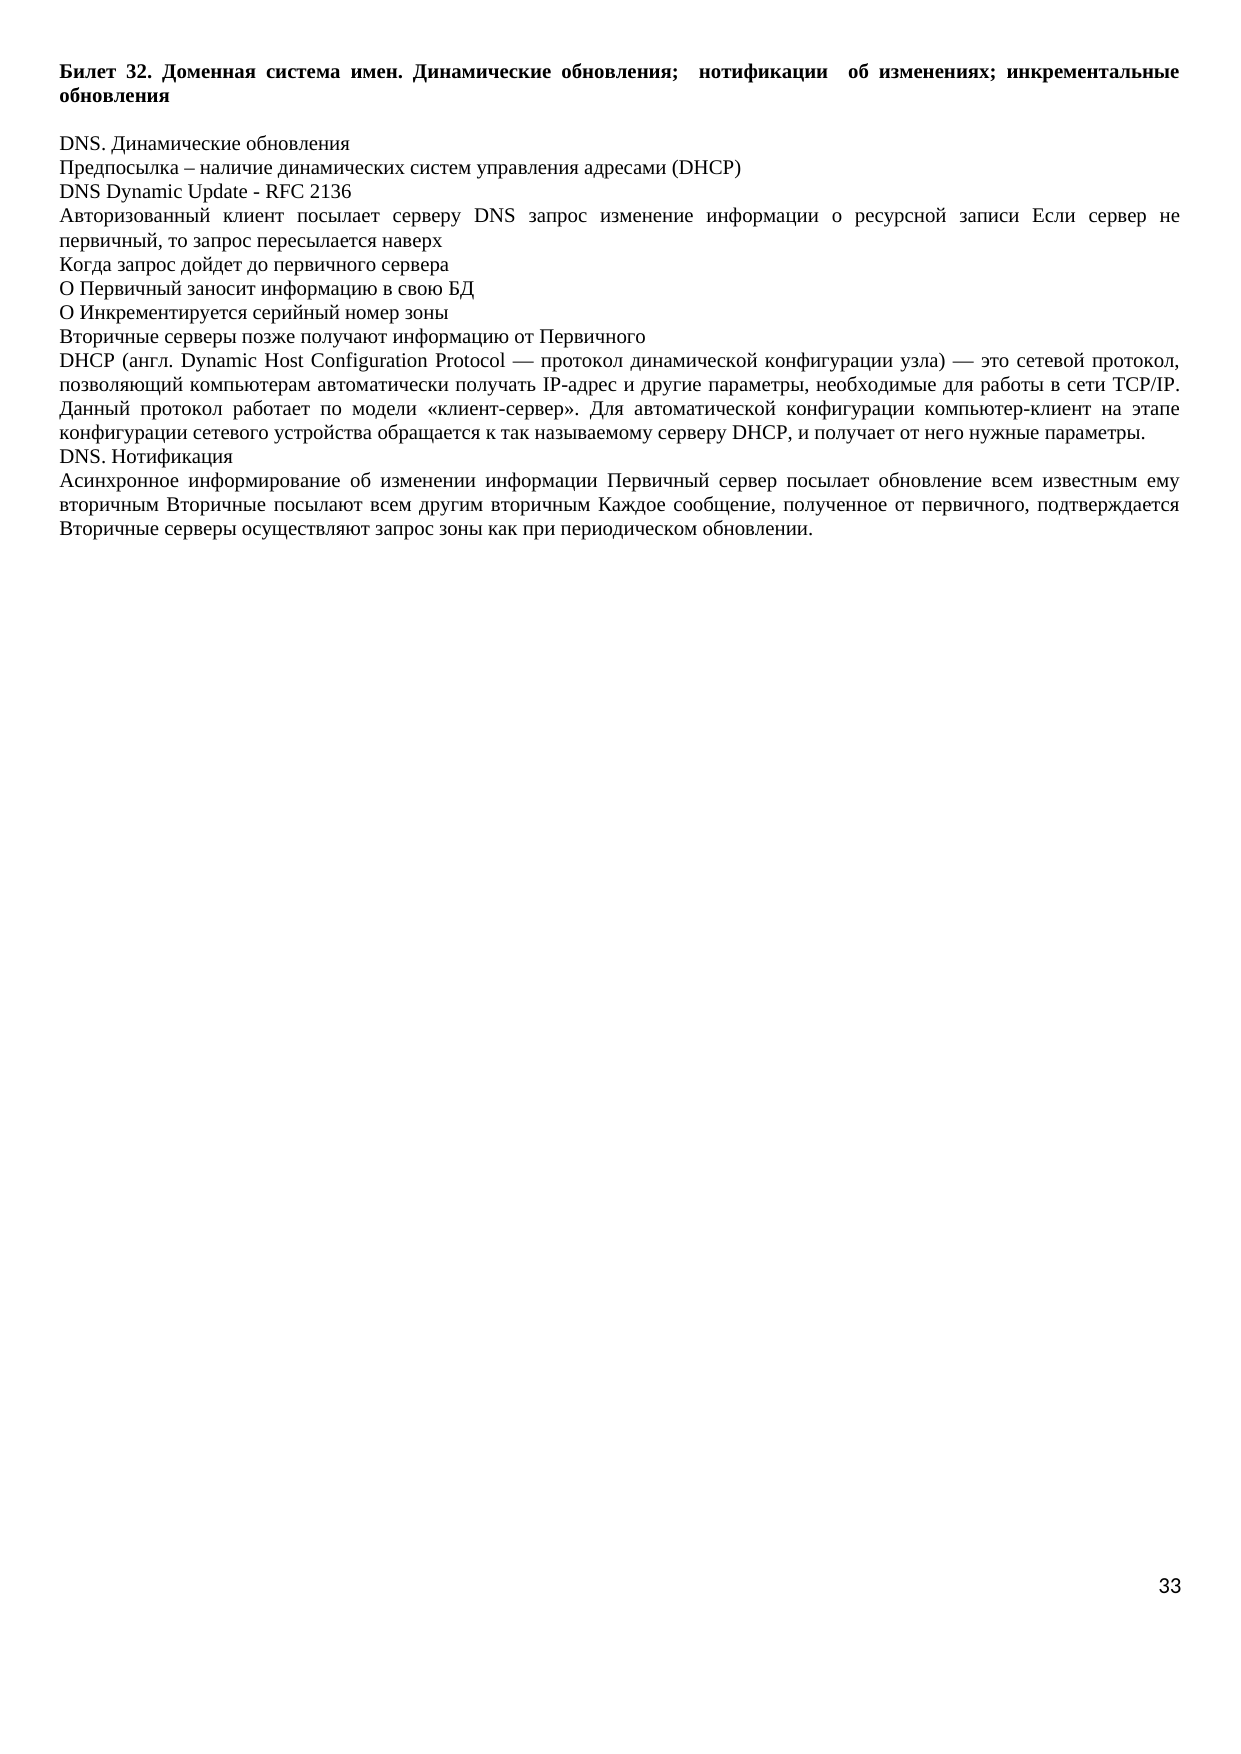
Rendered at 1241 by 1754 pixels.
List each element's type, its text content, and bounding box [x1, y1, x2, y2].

text DNS Dynamic Update - RFC 2136 [59, 179, 1181, 203]
text Вторичные серверы позже получают информацию от Первичного [59, 324, 1181, 348]
text Авторизованный клиент посылает серверу DNS запрос изменение информации о ресурсной записи Если сервер не первичный, то запрос пересылается наверх [59, 203, 1181, 252]
text DHCP (англ. Dynamic Host Configuration Protocol — протокол динамической конфигурации узла) — это сетевой протокол, позволяющий компьютерам автоматически получать IP-адрес и другие параметры, необходимые для работы в сети TCP/IP. Данный протокол работает по модели «клиент-сервер». Для автоматической конфигурации компьютер-клиент на этапе конфигурации сетевого устройства обращается к так называемому серверу DHCP, и получает от него нужные параметры. [59, 348, 1181, 444]
text Асинхронное информирование об изменении информации Первичный сервер посылает обновление всем известным ему вторичным Вторичные посылают всем другим вторичным Каждое сообщение, полученное от первичного, подтверждается Вторичные серверы осуществляют запрос зоны как при периодическом обновлении. [59, 468, 1181, 540]
text O Инкрементируется серийный номер зоны [59, 300, 1181, 324]
text Когда запрос дойдет до первичного сервера [59, 252, 1181, 276]
text Билет 32. Доменная система имен. Динамические обновления; нотификации об изменениях; инкрементальные обновления [59, 59, 1181, 107]
text Предпосылка – наличие динамических систем управления адресами (DHCP) [59, 155, 1181, 179]
text O Первичный заносит информацию в свою БД [59, 276, 1181, 300]
text DNS. Нотификация [59, 444, 1181, 468]
text DNS. Динамические обновления [59, 131, 1181, 155]
